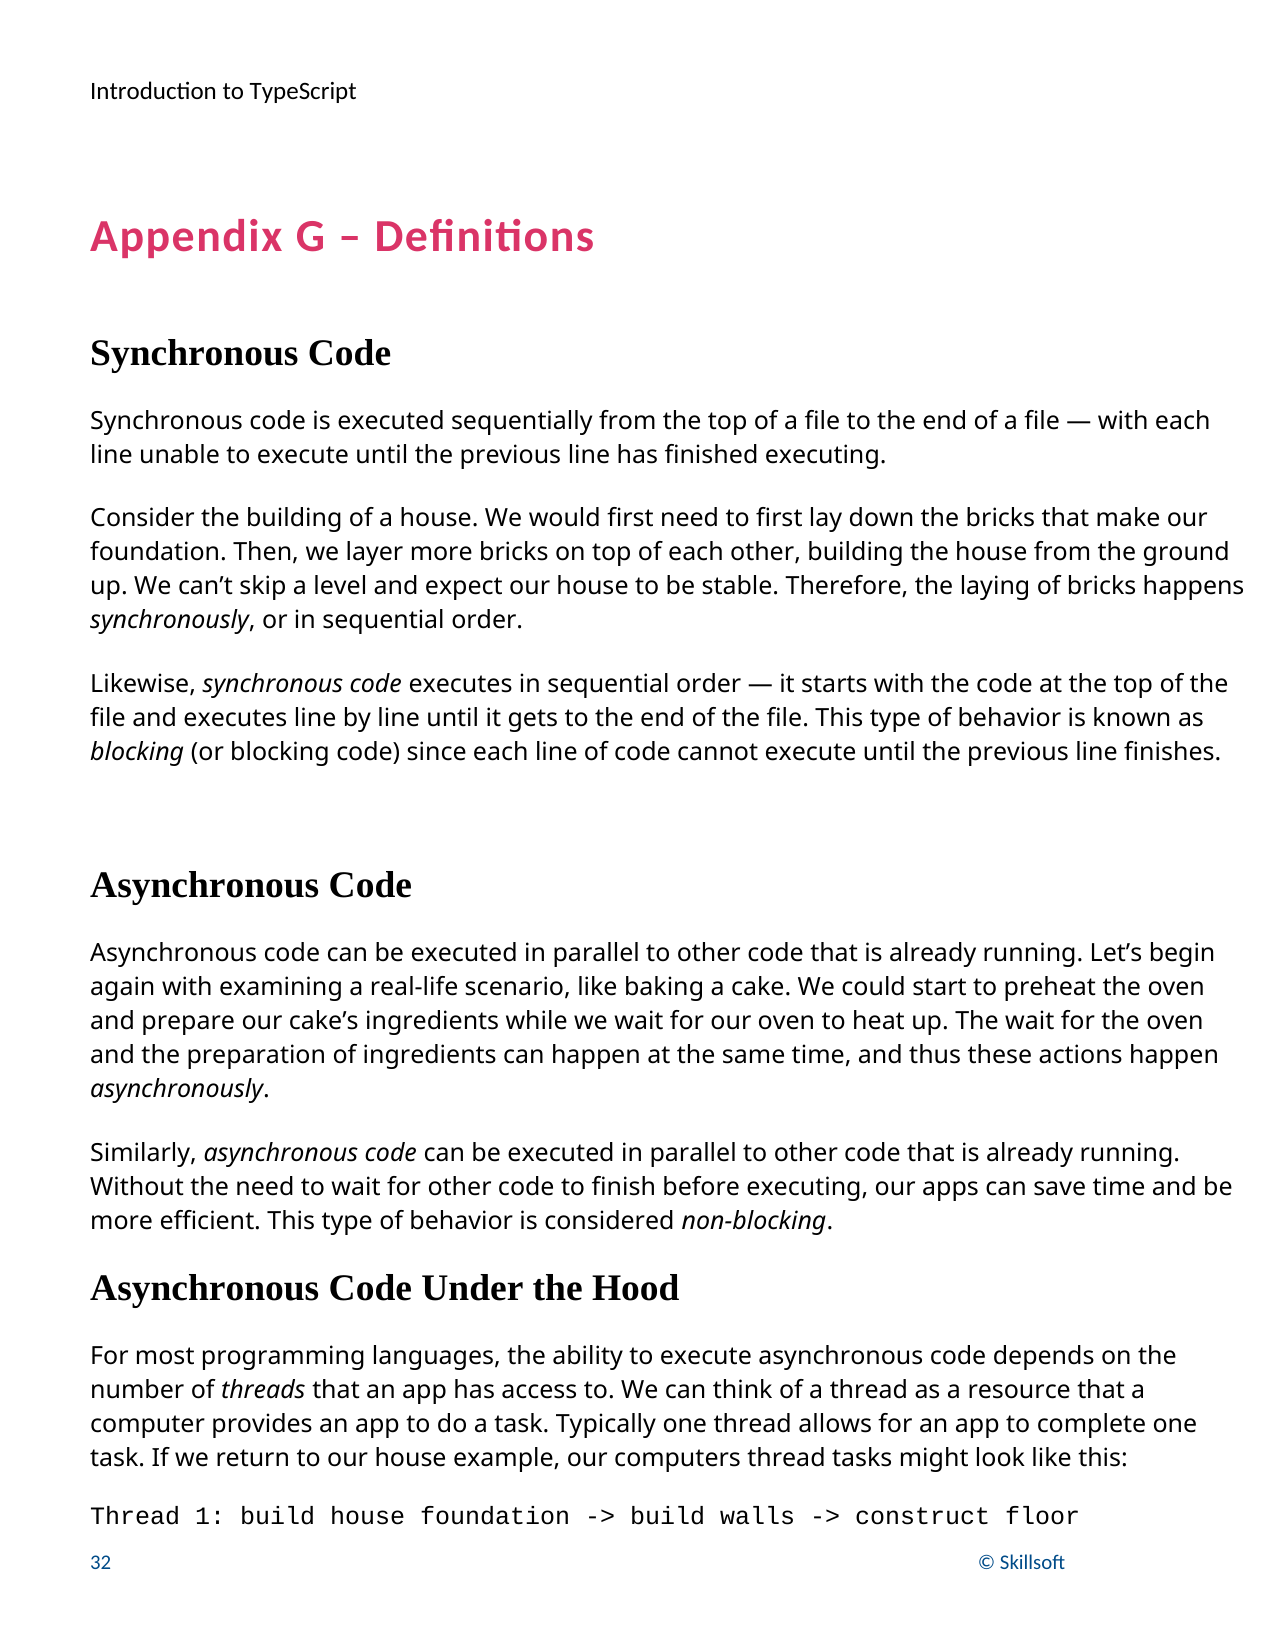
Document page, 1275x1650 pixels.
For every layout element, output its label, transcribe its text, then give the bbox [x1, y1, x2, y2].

text Synchronous code is executed sequentially from the top of a file to the end of a file — with each line unable to execute until the previous line has finished executing. [90, 402, 1251, 471]
text Likewise, synchronous code executes in sequential order — it starts with the code at the top of the file and executes line by line until it gets to the end of the file. This type of behavior is known as blocking (or blocking code) since each line of code cannot execute until the previous line finishes. [90, 665, 1251, 767]
text Asynchronous code can be executed in parallel to other code that is already running. Let’s begin again with examining a real-life scenario, like baking a cake. We could start to preheat the oven and prepare our cake’s ingredients while we wait for our oven to heat up. The wait for the oven and the preparation of ingredients can happen at the same time, and thus these actions happen asynchronously. [90, 935, 1251, 1105]
text Asynchronous Code Under the Hood [90, 1266, 1251, 1309]
text Consider the building of a house. We would first need to first lay down the bricks that make our foundation. Then, we layer more bricks on top of each other, building the house from the ground up. We can’t skip a level and expect our house to be stable. Therefore, the laying of bricks happens synchronously, or in sequential order. [90, 500, 1251, 636]
text Similarly, asynchronous code can be executed in parallel to other code that is already running. Without the need to wait for other code to finish before executing, our apps can save time and be more efficient. This type of behavior is considered non-blocking. [90, 1134, 1251, 1236]
subtitle Synchronous Code [90, 330, 1251, 373]
text For most programming languages, the ability to execute asynchronous code depends on the number of threads that an app has access to. We can think of a thread as a resource that a computer provides an app to do a task. Typically one thread allows for an app to complete one task. If we return to our house example, our computers thread tasks might look like this: [90, 1338, 1251, 1474]
text Asynchronous Code [90, 862, 1251, 906]
subtitle Appendix G – Definitions [90, 207, 1251, 263]
text Thread 1: build house foundation -> build walls -> construct floor [90, 1503, 1251, 1532]
